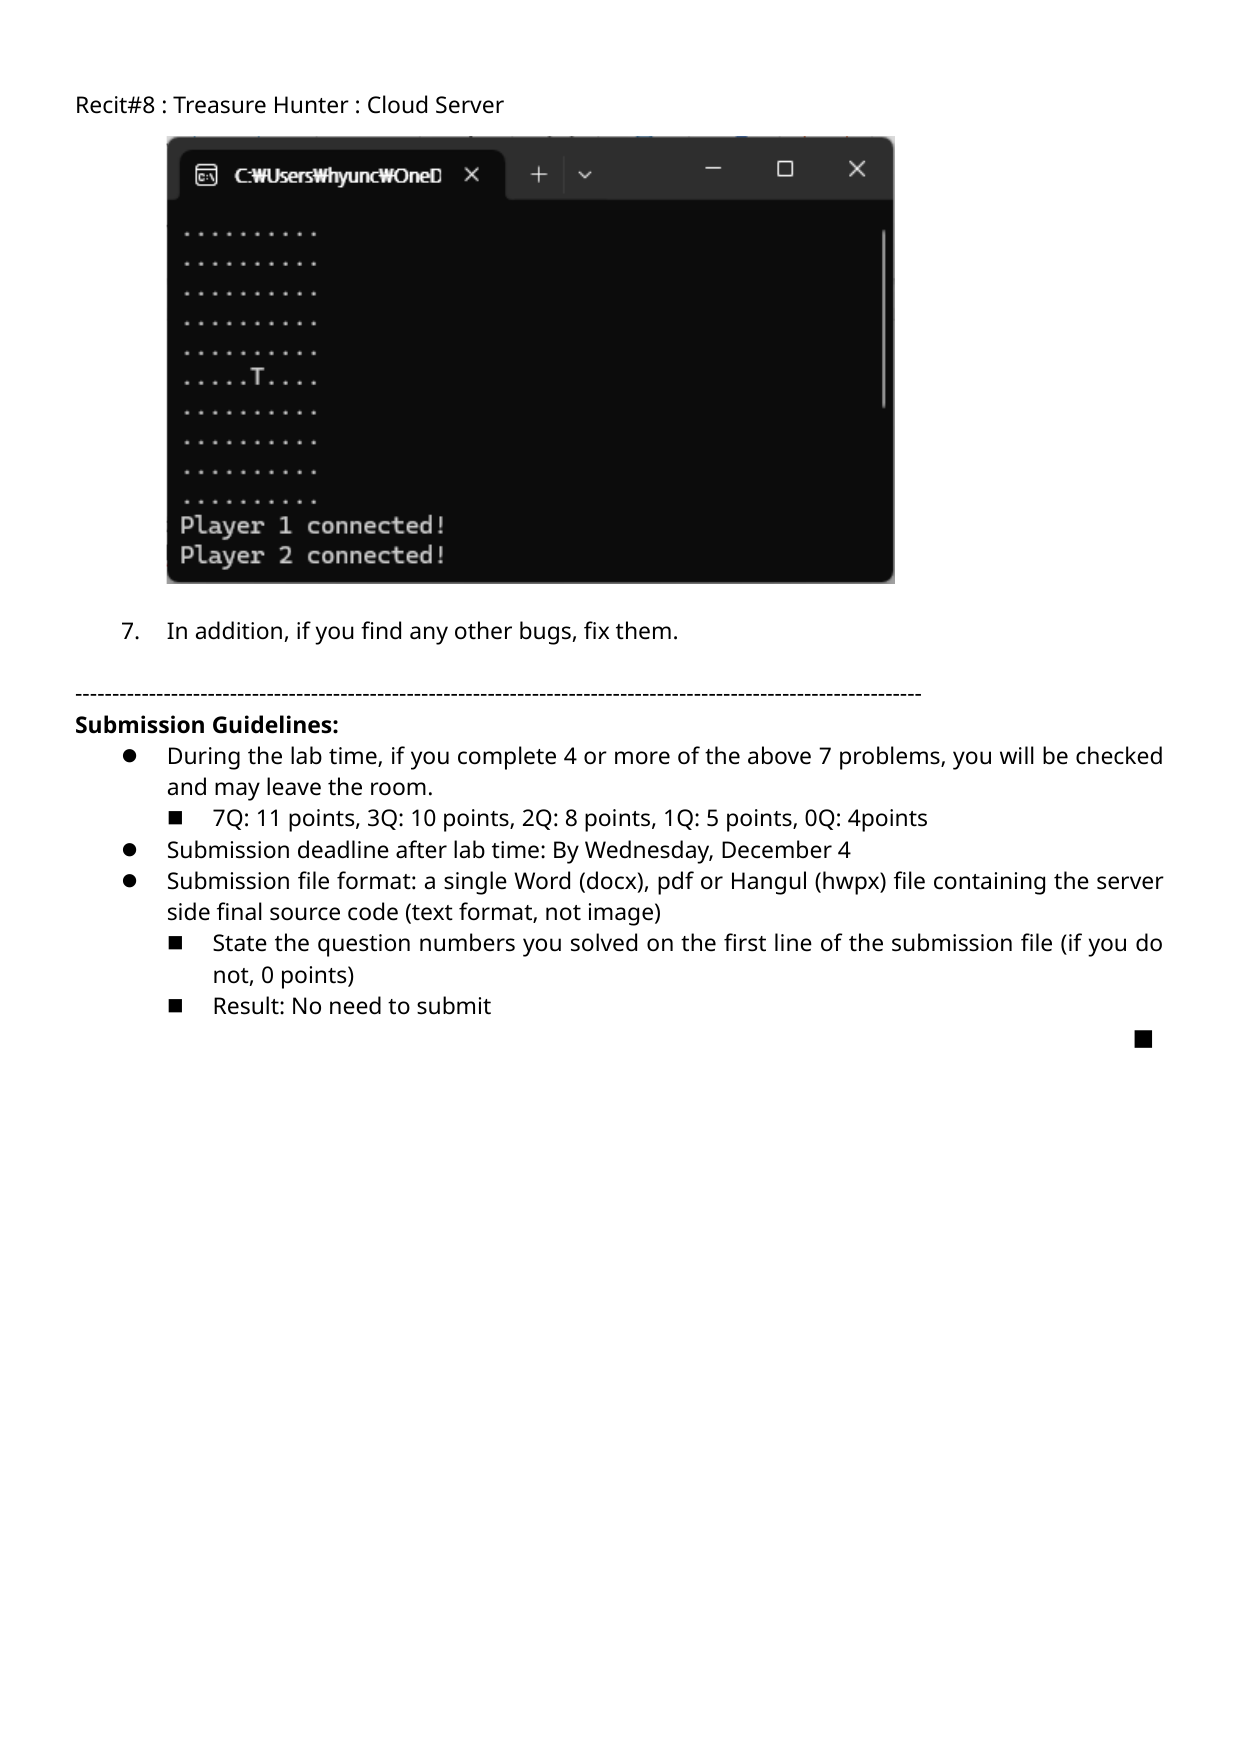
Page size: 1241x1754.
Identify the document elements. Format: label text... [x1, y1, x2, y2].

text ------------------------------------------------------------------------------------------------------------------- [75, 677, 1165, 708]
picture [166, 136, 895, 584]
list Submission deadline after lab time: By Wednesday, December 4 [121, 833, 1165, 865]
list During the lab time, if you complete 4 or more of the above 7 problems, you will be checked and may leave the room. [121, 740, 1165, 802]
list In addition, if you find any other bugs, fix them. [121, 615, 1165, 646]
list State the question numbers you solved on the first line of the submission file (if you do not, 0 points) [167, 927, 1165, 990]
list ■ [167, 1021, 1154, 1052]
list Result: No need to submit [167, 990, 1165, 1021]
list 7Q: 11 points, 3Q: 10 points, 2Q: 8 points, 1Q: 5 points, 0Q: 4points [167, 802, 1165, 833]
text Submission Guidelines: [75, 708, 1165, 740]
list Submission file format: a single Word (docx), pdf or Hangul (hwpx) file containing the server side final source code (text format, not image) [121, 865, 1165, 927]
